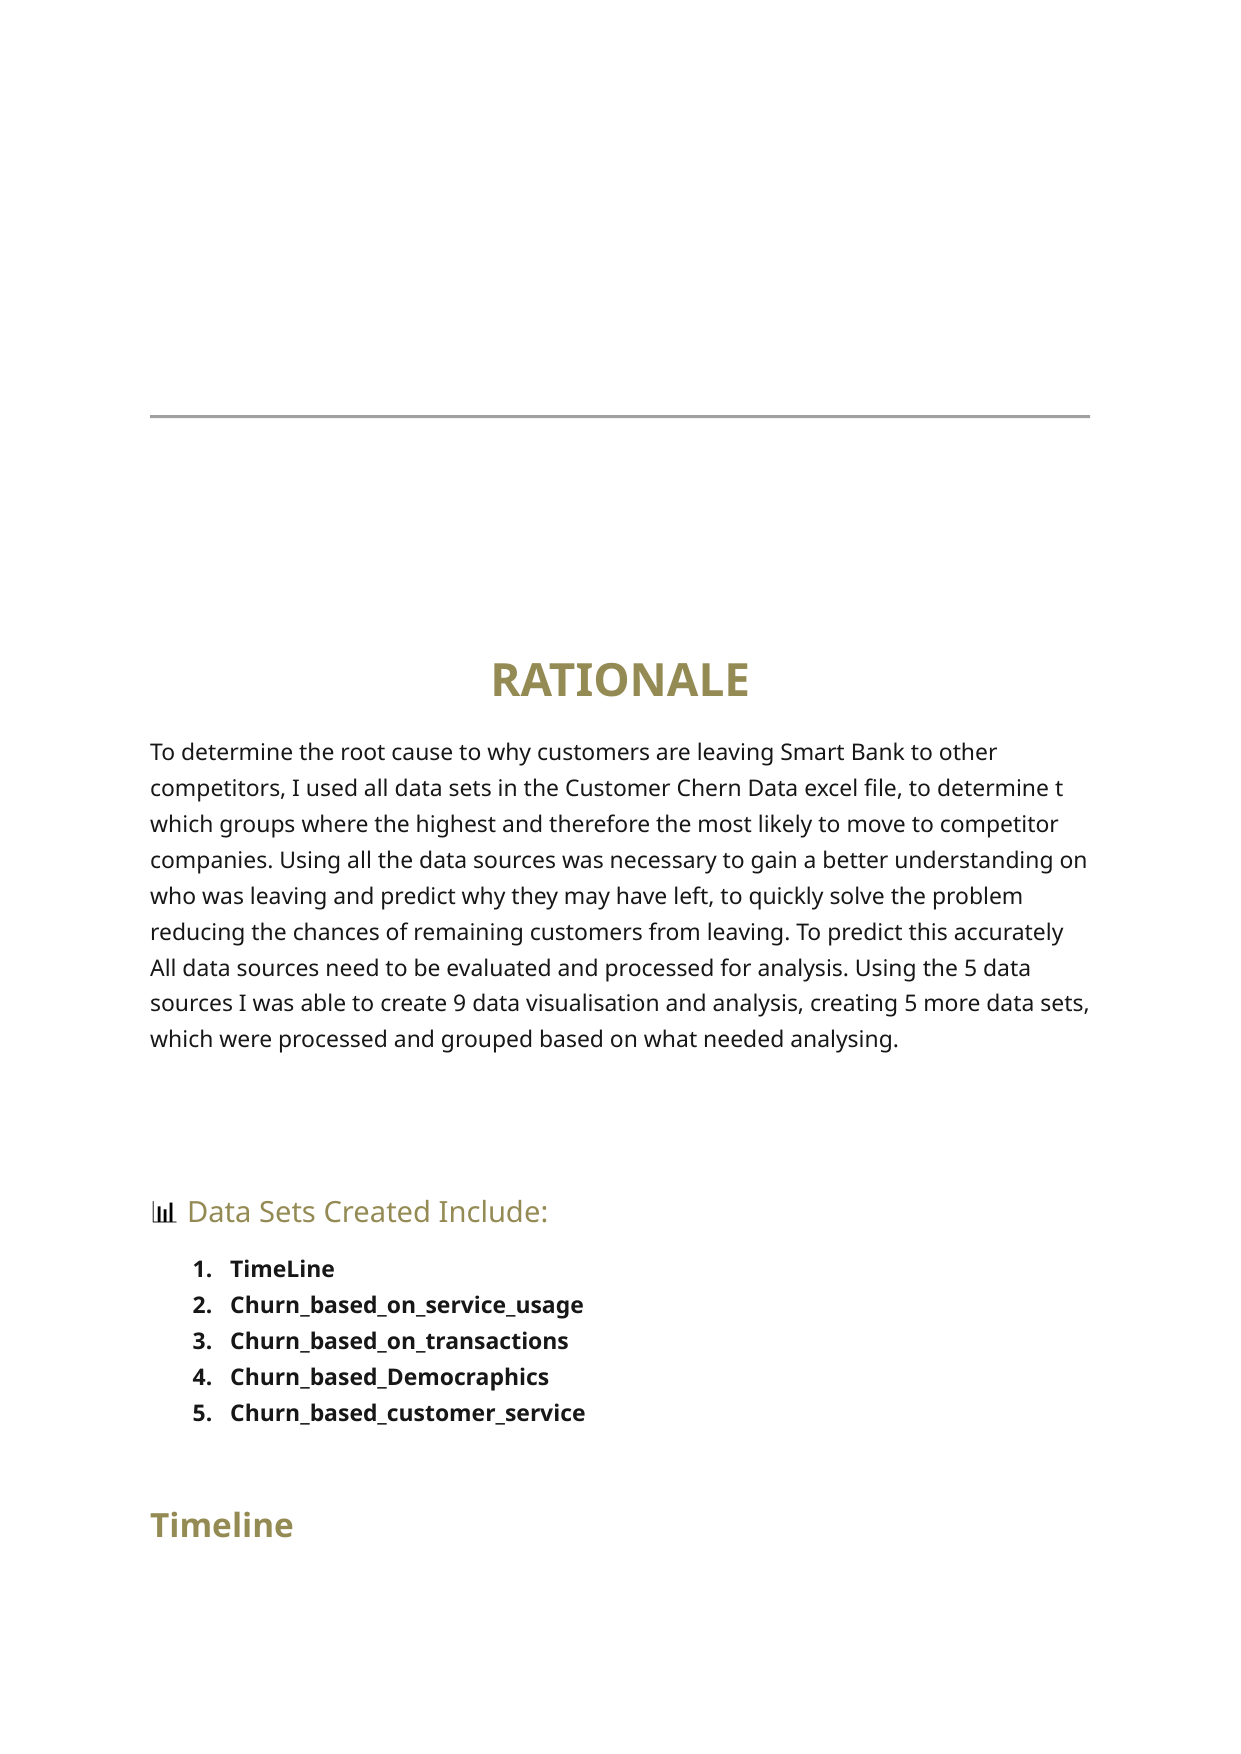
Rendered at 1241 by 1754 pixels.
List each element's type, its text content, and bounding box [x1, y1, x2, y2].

text 📊 Data Sets Created Include: [150, 1191, 1090, 1231]
list Churn_based_customer_service [192, 1397, 1090, 1428]
list TimeLine [192, 1253, 1090, 1284]
list Churn_based_Democraphics [192, 1361, 1090, 1392]
text RATIONALE [150, 647, 1090, 710]
text Timeline [150, 1502, 1090, 1547]
text To determine the root cause to why customers are leaving Smart Bank to other competitors, I used all data sets in the Customer Chern Data excel file, to determine t which groups where the highest and therefore the most likely to move to competitor companies. Using all the data sources was necessary to gain a better understanding on who was leaving and predict why they may have left, to quickly solve the problem reducing the chances of remaining customers from leaving. To predict this accurately All data sources need to be evaluated and processed for analysis. Using the 5 data sources I was able to create 9 data visualisation and analysis, creating 5 more data sets, which were processed and grouped based on what needed analysing. [150, 736, 1090, 1054]
list Churn_based_on_service_usage [192, 1289, 1090, 1320]
list Churn_based_on_transactions [192, 1325, 1090, 1356]
